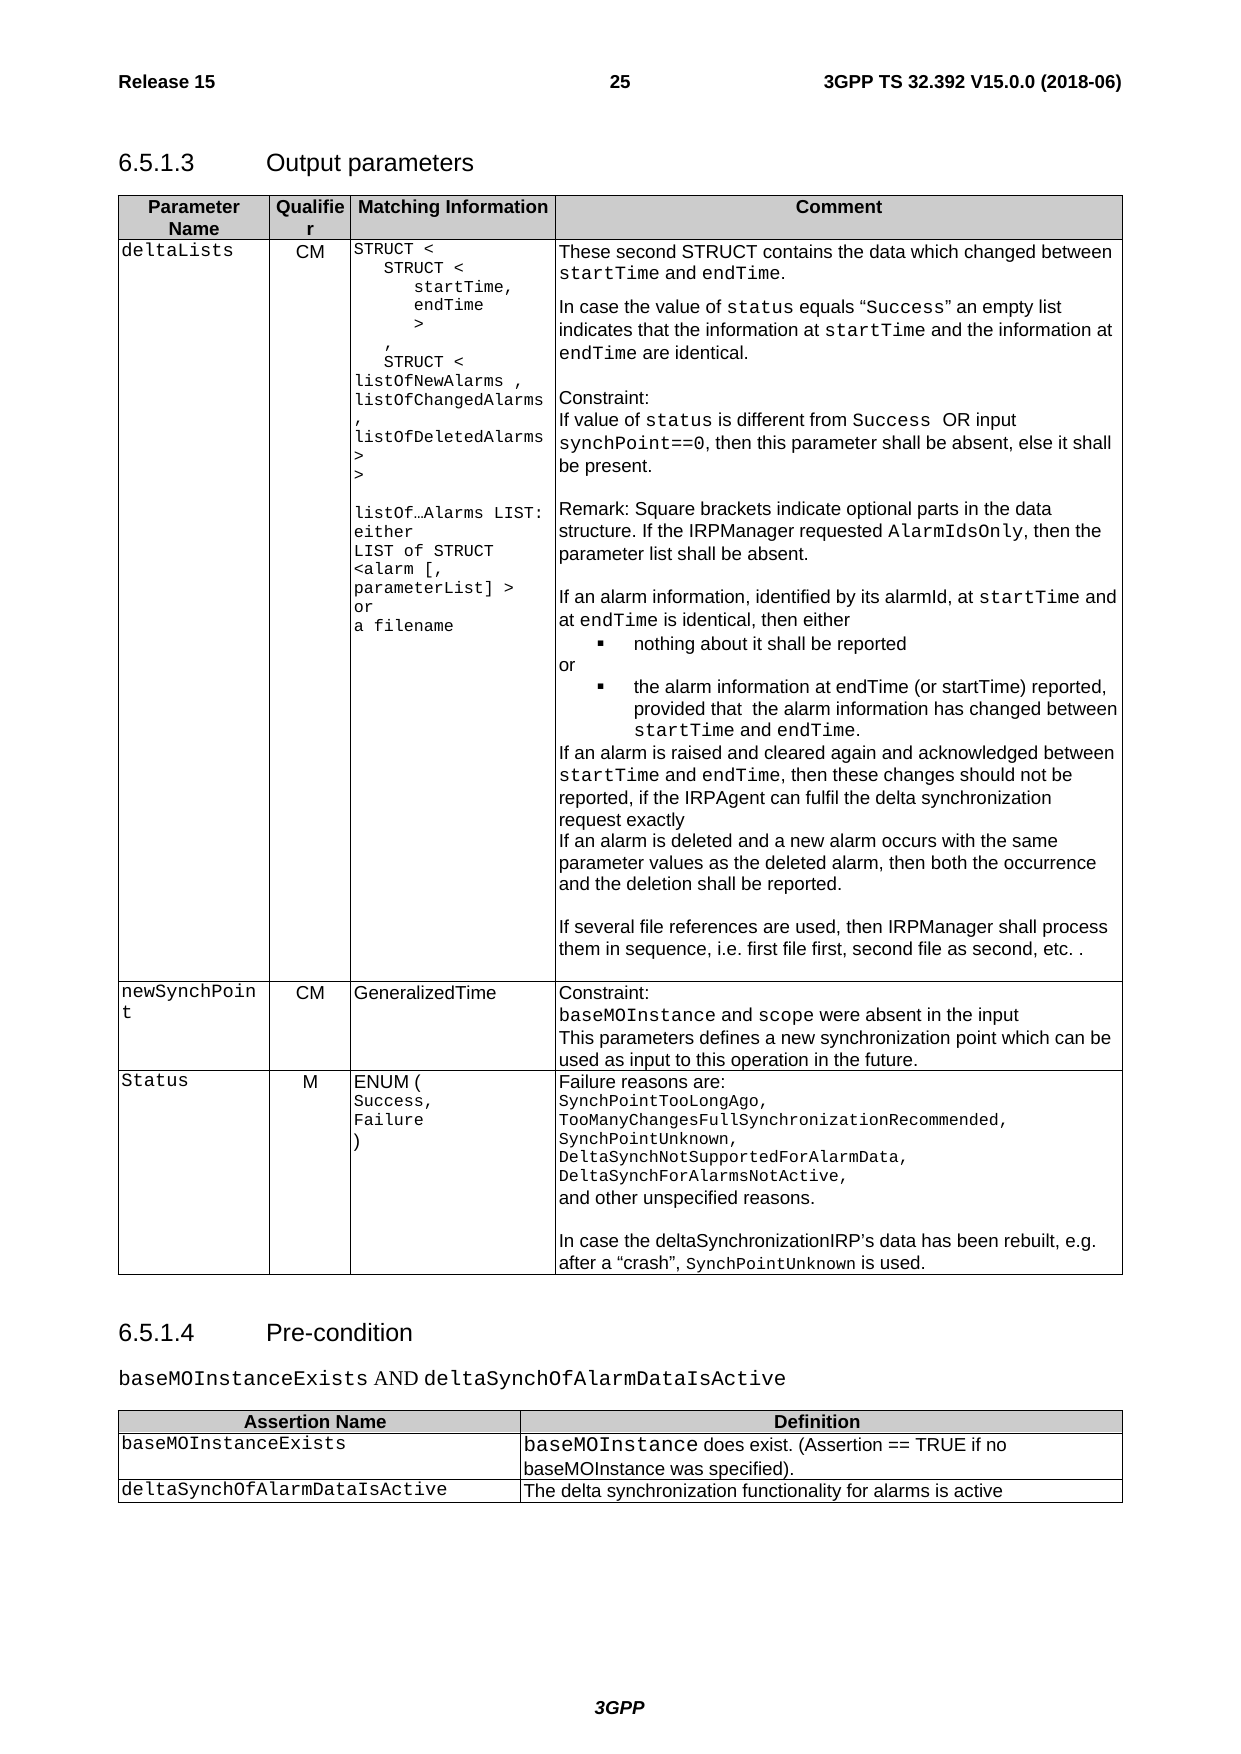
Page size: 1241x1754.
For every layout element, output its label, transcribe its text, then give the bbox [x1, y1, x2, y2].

table_header Parameter Name [119, 196, 269, 239]
table_cell CM [270, 240, 350, 981]
table_cell baseMOInstance does exist. (Assertion == TRUE if no baseMOInstance was specified). [521, 1434, 1122, 1479]
subtitle 6.5.1.3 Output parameters [118, 148, 1122, 176]
table_cell GeneralizedTime [351, 982, 555, 1070]
table_cell Status [119, 1071, 269, 1274]
table_cell deltaSynchOfAlarmDataIsActive [119, 1480, 520, 1502]
table_header Qualifier [270, 196, 350, 239]
table_cell M [270, 1071, 350, 1274]
table_cell baseMOInstanceExists [119, 1434, 520, 1479]
text baseMOInstanceExists AND deltaSynchOfAlarmDataIsActive [118, 1365, 1122, 1391]
table_cell STRUCT < STRUCT < startTime, endTime > , STRUCT < listOfNewAlarms , listOfChangedAlarms, listOfDeletedAlarms > > listOf…Alarms LIST: either LIST of STRUCT <alarm [, parameterList] > or a filename [351, 240, 555, 981]
table_cell CM [270, 982, 350, 1070]
table_header Definition [521, 1411, 1122, 1432]
table_cell Constraint: baseMOInstance and scope were absent in the input This parameters defines a new synchronization point which can be used as input to this operation in the future. [556, 982, 1122, 1070]
table_header Matching Information [351, 196, 555, 239]
table_cell newSynchPoint [119, 982, 269, 1070]
table_header Assertion Name [119, 1411, 520, 1432]
table_cell The delta synchronization functionality for alarms is active [521, 1480, 1122, 1502]
subtitle 6.5.1.4 Pre-condition [118, 1318, 1122, 1347]
table_cell Failure reasons are: SynchPointTooLongAgo, TooManyChangesFullSynchronizationRecommended, SynchPointUnknown, DeltaSynchNotSupportedForAlarmData, DeltaSynchForAlarmsNotActive, and other unspecified reasons. In case the deltaSynchronizationIRP’s data has been rebuilt, e.g. after a “crash”, SynchPointUnknown is used. [556, 1071, 1122, 1274]
table_cell ENUM ( Success, Failure ) [351, 1071, 555, 1274]
table_cell deltaLists [119, 240, 269, 981]
table_cell These second STRUCT contains the data which changed between startTime and endTime. In case the value of status equals “Success” an empty list indicates that the information at startTime and the information at endTime are identical. Constraint: If value of status is different from Success OR input synchPoint==0, then this parameter shall be absent, else it shall be present. Remark: Square brackets indicate optional parts in the data structure. If the IRPManager requested AlarmIdsOnly, then the parameter list shall be absent. If an alarm information, identified by its alarmId, at startTime and at endTime is identical, then either nothing about it shall be reported or the alarm information at endTime (or startTime) reported, provided that the alarm information has changed between startTime and endTime. If an alarm is raised and cleared again and acknowledged between startTime and endTime, then these changes should not be reported, if the IRPAgent can fulfil the delta synchronization request exactly If an alarm is deleted and a new alarm occurs with the same parameter values as the deleted alarm, then both the occurrence and the deletion shall be reported. If several file references are used, then IRPManager shall process them in sequence, i.e. first file first, second file as second, etc. . [556, 240, 1122, 981]
table_header Comment [556, 196, 1122, 239]
